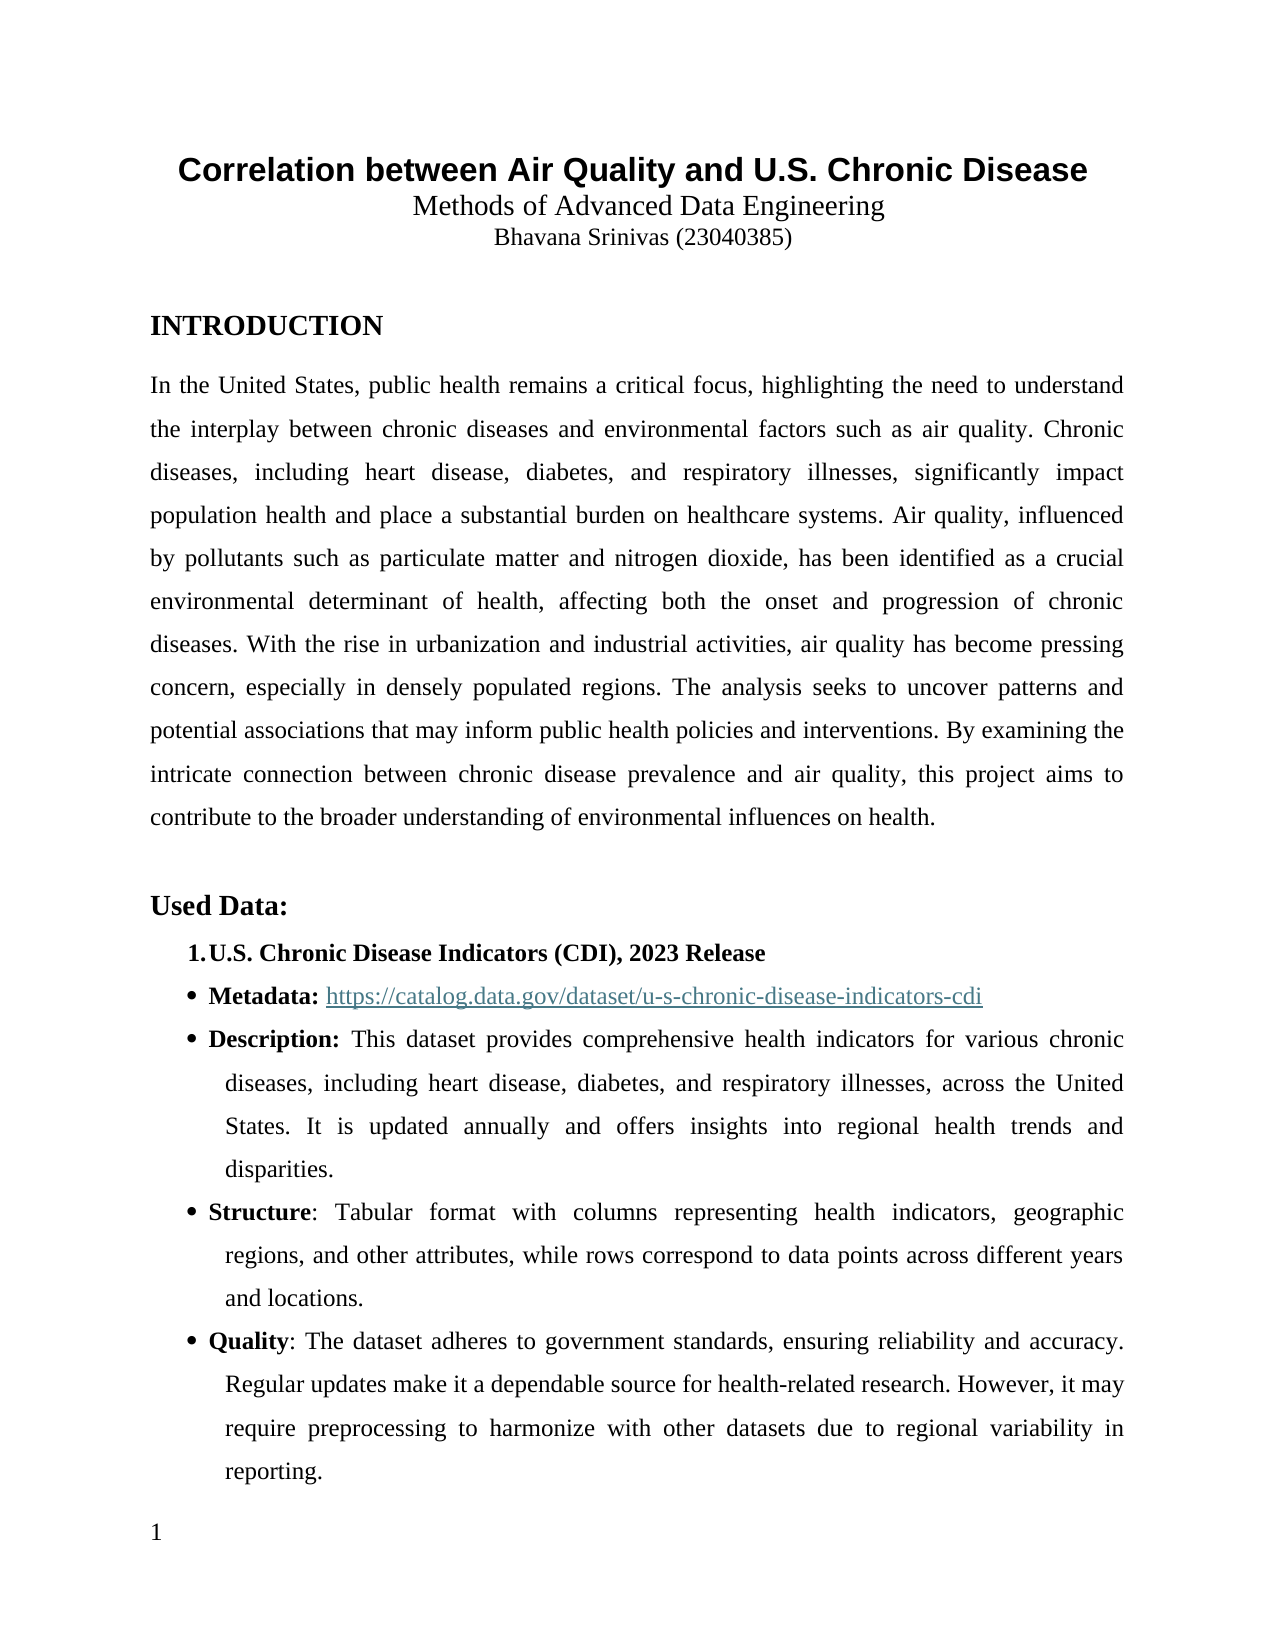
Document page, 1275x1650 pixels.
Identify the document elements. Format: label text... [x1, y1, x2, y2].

list Metadata: https://catalog.data.gov/dataset/u-s-chronic-disease-indicators-cdi [187, 981, 1125, 1010]
text Correlation between Air Quality and U.S. Chronic Disease [150, 150, 1125, 188]
text Methods of Advanced Data Engineering [150, 188, 1125, 222]
text Bhavana Srinivas (23040385) [150, 222, 1125, 251]
text Used Data: [150, 888, 1125, 922]
text INTRODUCTION [150, 308, 1125, 342]
text In the United States, public health remains a critical focus, highlighting the need to understand the interplay between chronic diseases and environmental factors such as air quality. Chronic diseases, including heart disease, diabetes, and respiratory illnesses, significantly impact population health and place a substantial burden on healthcare systems. Air quality, influenced by pollutants such as particulate matter and nitrogen dioxide, has been identified as a crucial environmental determinant of health, affecting both the onset and progression of chronic diseases. With the rise in urbanization and industrial activities, air quality has become pressing concern, especially in densely populated regions. The analysis seeks to uncover patterns and potential associations that may inform public health policies and interventions. By examining the intricate connection between chronic disease prevalence and air quality, this project aims to contribute to the broader understanding of environmental influences on health. [150, 371, 1125, 831]
list Description: This dataset provides comprehensive health indicators for various chronic diseases, including heart disease, diabetes, and respiratory illnesses, across the United States. It is updated annually and offers insights into regional health trends and disparities. [187, 1024, 1125, 1183]
list U.S. Chronic Disease Indicators (CDI), 2023 Release [187, 938, 1125, 967]
list Structure: Tabular format with columns representing health indicators, geographic regions, and other attributes, while rows correspond to data points across different years and locations. [187, 1197, 1125, 1312]
list Quality: The dataset adheres to government standards, ensuring reliability and accuracy. Regular updates make it a dependable source for health-related research. However, it may require preprocessing to harmonize with other datasets due to regional variability in reporting. [187, 1326, 1125, 1484]
